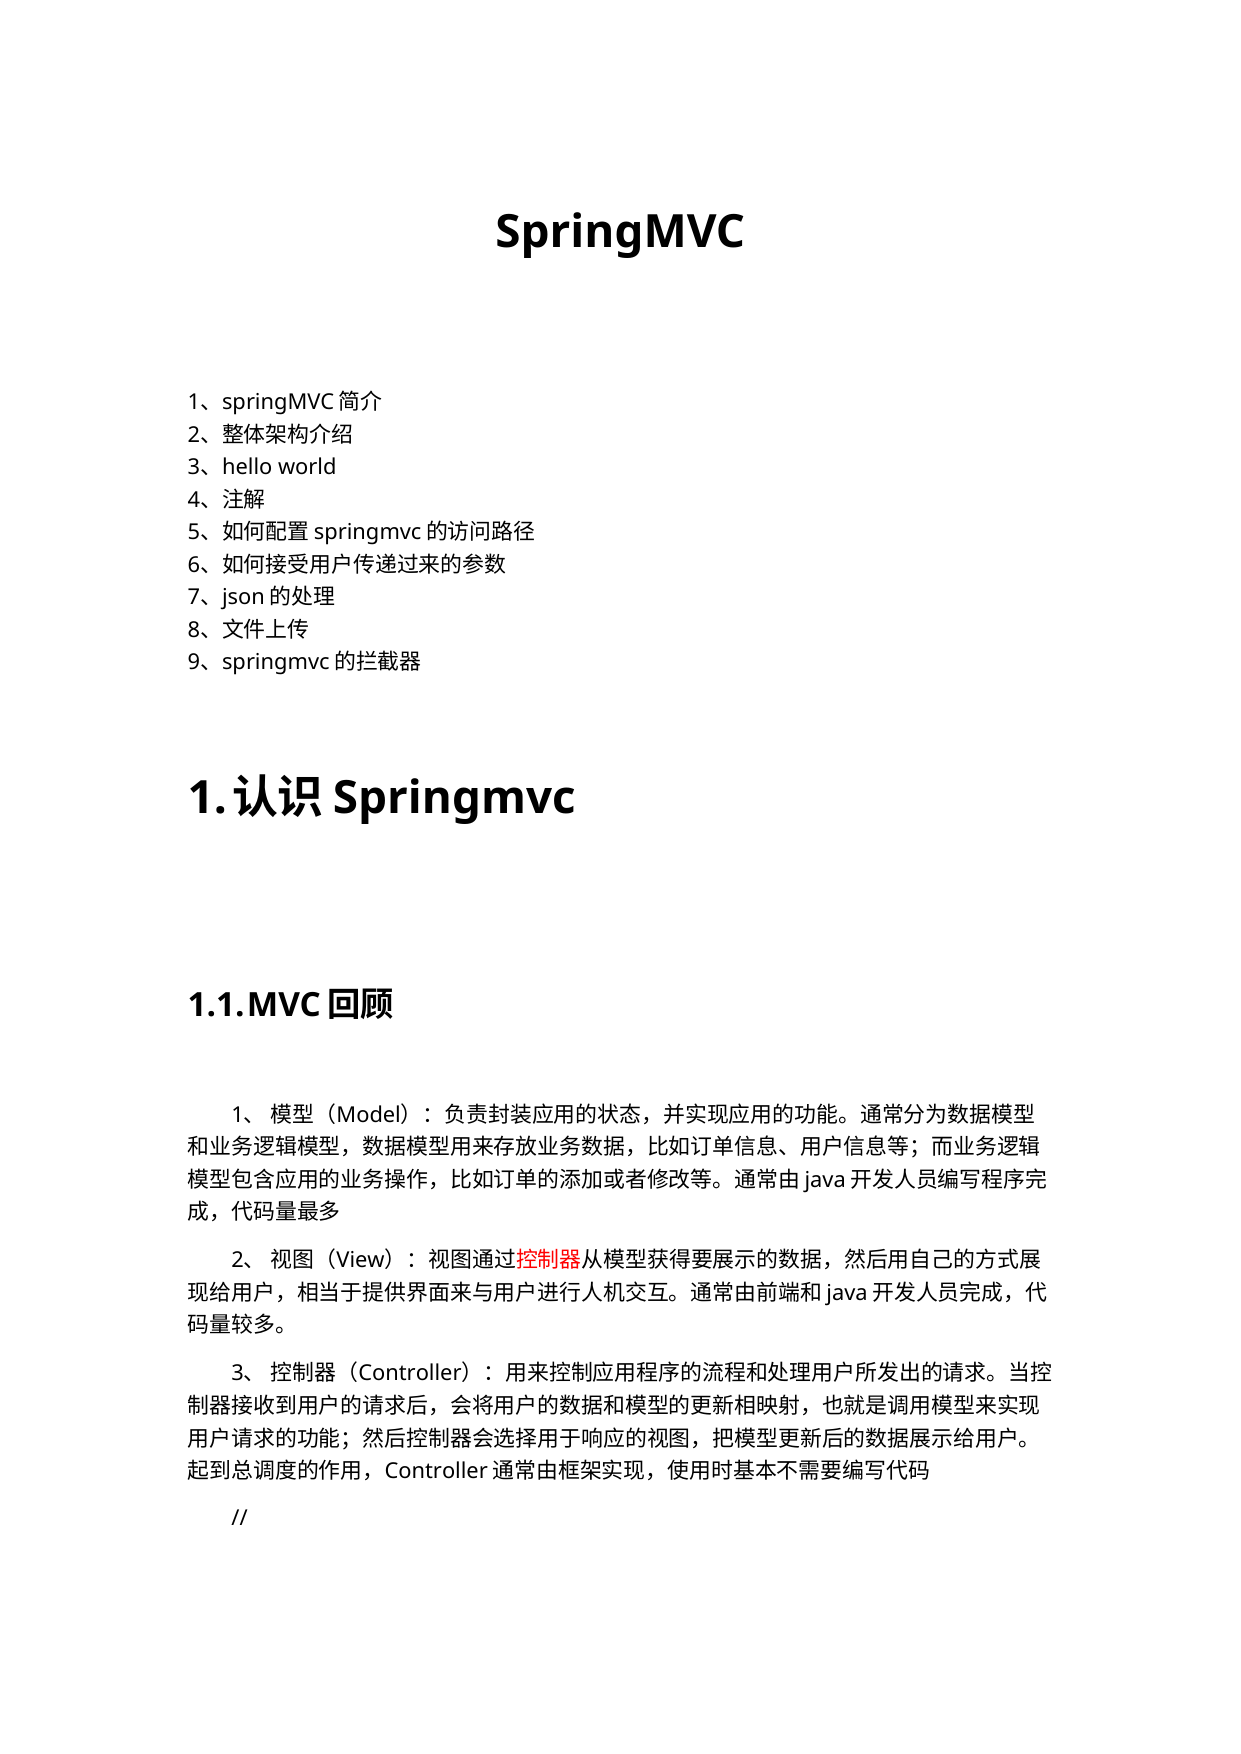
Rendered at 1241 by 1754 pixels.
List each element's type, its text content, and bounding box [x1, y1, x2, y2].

subtitle MVC回顾 [187, 969, 1053, 1034]
text 4、注解 [187, 482, 1053, 514]
text 3、hello world [187, 449, 1053, 482]
text 7、json的处理 [187, 579, 1053, 612]
text 6、如何接受用户传递过来的参数 [187, 547, 1053, 579]
text 8、文件上传 [187, 612, 1053, 644]
text 2、整体架构介绍 [187, 417, 1053, 449]
subtitle 认识Springmvc [187, 744, 1053, 842]
text 2、 视图（View）：视图通过控制器从模型获得要展示的数据，然后用自己的方式展现给用户，相当于提供界面来与用户进行人机交互。通常由前端和java开发人员完成，代码量较多。 [187, 1242, 1053, 1339]
text 5、如何配置springmvc的访问路径 [187, 514, 1053, 547]
text 3、 控制器（Controller）：用来控制应用程序的流程和处理用户所发出的请求。当控制器接收到用户的请求后，会将用户的数据和模型的更新相映射，也就是调用模型来实现用户请求的功能；然后控制器会选择用于响应的视图，把模型更新后的数据展示给用户。起到总调度的作用，Controller通常由框架实现，使用时基本不需要编写代码 [187, 1355, 1053, 1485]
text 9、springmvc的拦截器 [187, 644, 1053, 677]
text 1、springMVC简介 [187, 384, 1053, 417]
text // [187, 1501, 1053, 1533]
text 1、 模型（Model）：负责封装应用的状态，并实现应用的功能。通常分为数据模型和业务逻辑模型，数据模型用来存放业务数据，比如订单信息、用户信息等；而业务逻辑模型包含应用的业务操作，比如订单的添加或者修改等。通常由java开发人员编写程序完成，代码量最多 [187, 1096, 1053, 1226]
subtitle SpringMVC [187, 197, 1053, 262]
